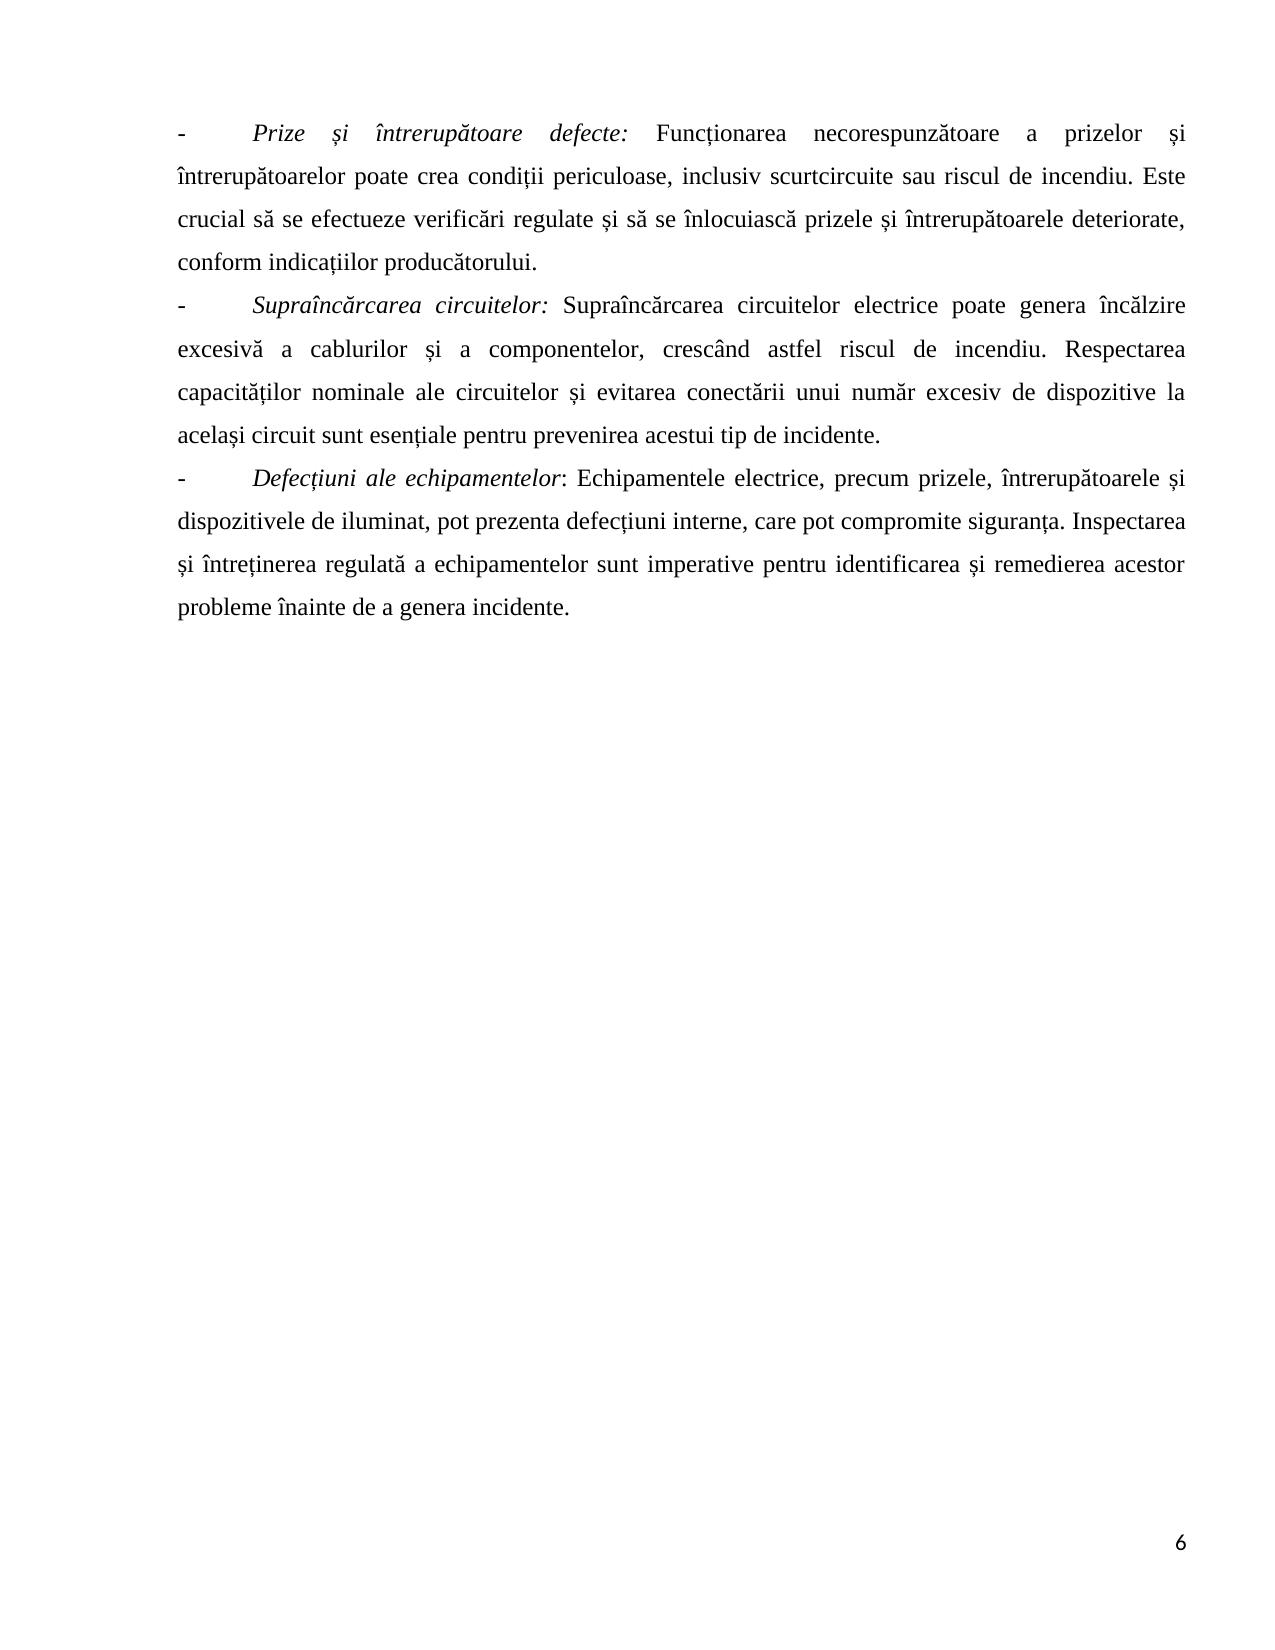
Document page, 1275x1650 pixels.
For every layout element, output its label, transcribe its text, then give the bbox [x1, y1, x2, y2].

list Defecțiuni ale echipamentelor: Echipamentele electrice, precum prizele, întrerupătoarele și dispozitivele de iluminat, pot prezenta defecțiuni interne, care pot compromite siguranța. Inspectarea și întreținerea regulată a echipamentelor sunt imperative pentru identificarea și remedierea acestor probleme înainte de a genera incidente. [177, 463, 1186, 621]
list Supraîncărcarea circuitelor: Supraîncărcarea circuitelor electrice poate genera încălzire excesivă a cablurilor și a componentelor, crescând astfel riscul de incendiu. Respectarea capacităților nominale ale circuitelor și evitarea conectării unui număr excesiv de dispozitive la același circuit sunt esențiale pentru prevenirea acestui tip de incidente. [177, 291, 1186, 449]
list Prize și întrerupătoare defecte: Funcționarea necorespunzătoare a prizelor și întrerupătoarelor poate crea condiții periculoase, inclusiv scurtcircuite sau riscul de incendiu. Este crucial să se efectueze verificări regulate și să se înlocuiască prizele și întrerupătoarele deteriorate, conform indicațiilor producătorului. [177, 118, 1186, 276]
